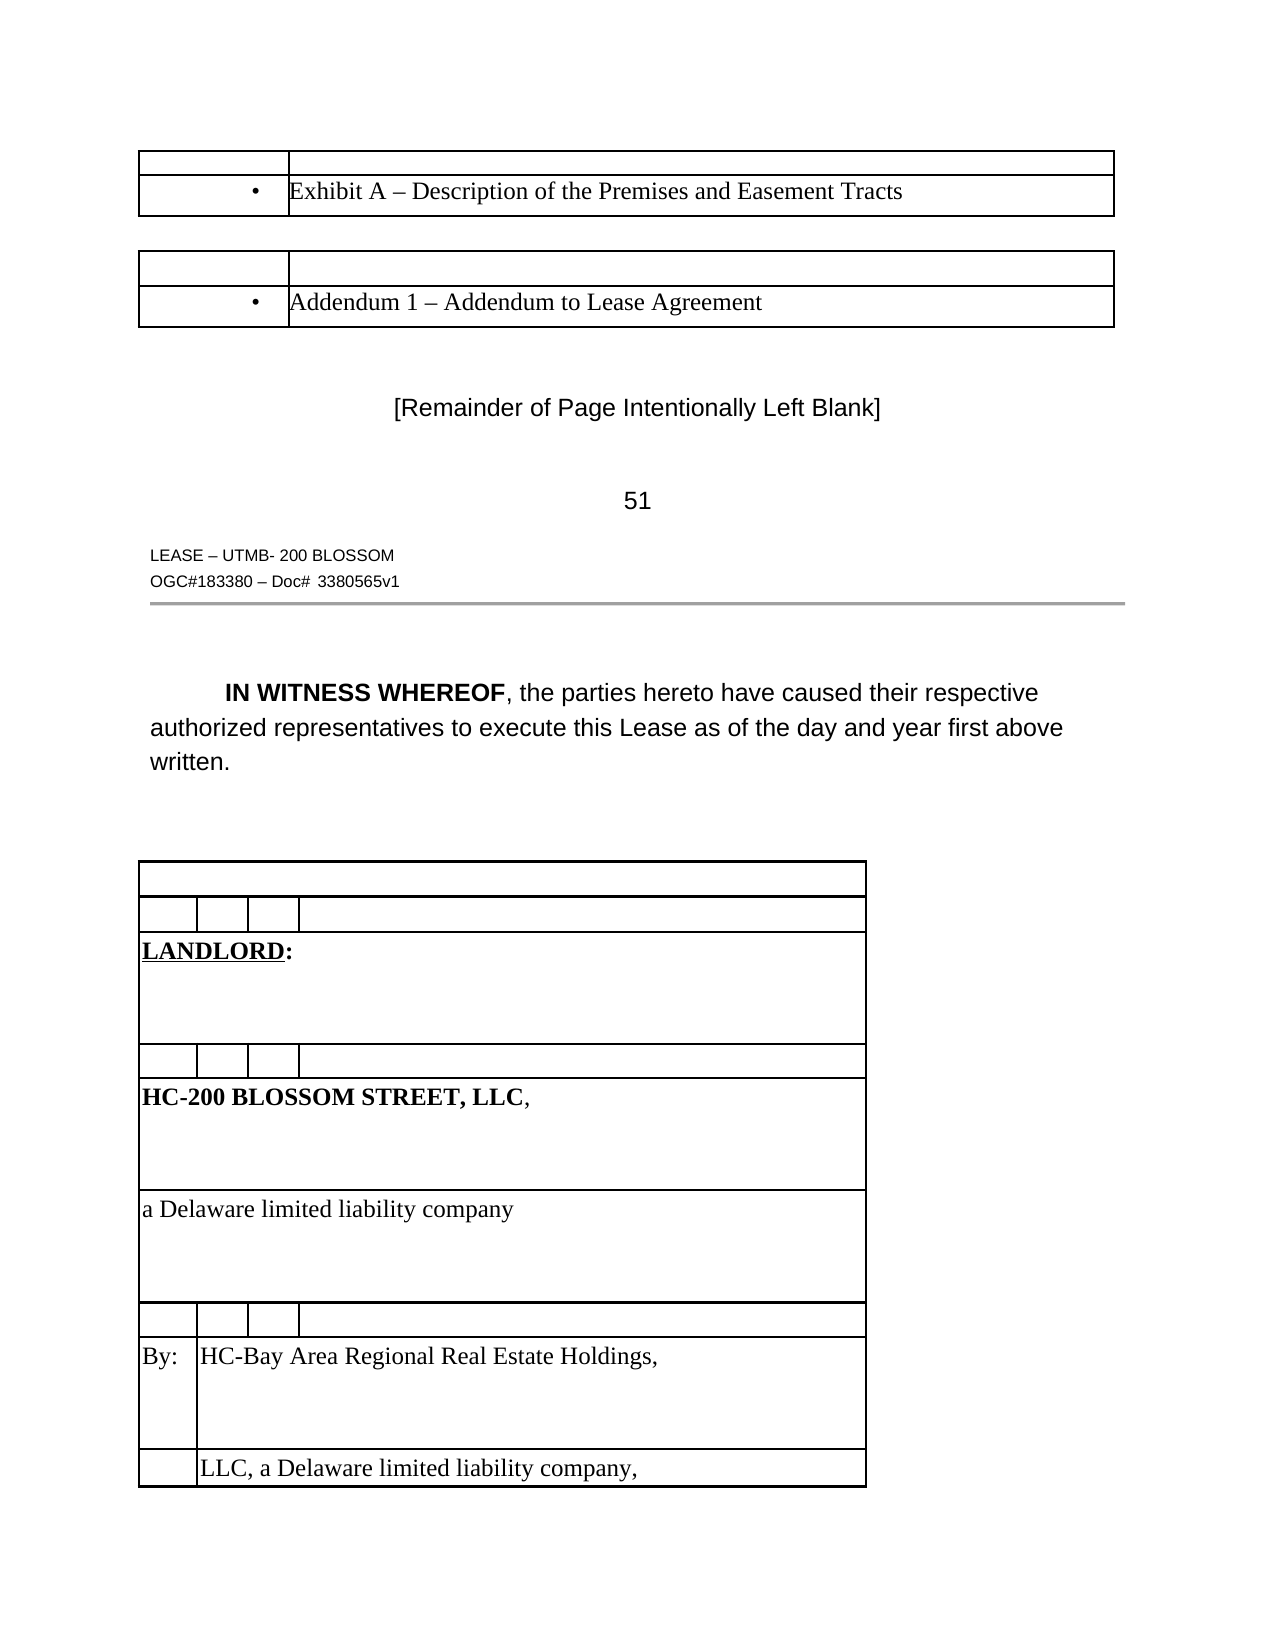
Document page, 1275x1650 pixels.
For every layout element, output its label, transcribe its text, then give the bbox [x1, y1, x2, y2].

table_cell [198, 1304, 247, 1336]
text [Remainder of Page Intentionally Left Blank] [150, 393, 1125, 421]
text IN WITNESS WHEREOF, the parties hereto have caused their respective authorized representatives to execute this Lease as of the day and year first above written. [150, 678, 1125, 776]
table_cell [140, 898, 196, 931]
table_cell [300, 1045, 865, 1077]
table_cell a Delaware limited liability company [140, 1191, 865, 1301]
table_cell • [140, 287, 288, 326]
table_header [140, 152, 288, 174]
table_cell [300, 898, 865, 931]
table_cell LANDLORD: [140, 933, 865, 1043]
text LEASE – UTMB- 200 BLOSSOM [150, 546, 1125, 565]
table_cell Addendum 1 – Addendum to Lease Agreement [290, 287, 1113, 326]
table_cell Exhibit A – Description of the Premises and Easement Tracts [290, 176, 1113, 215]
table_cell • [140, 176, 288, 215]
table_cell HC-200 BLOSSOM STREET, LLC, [140, 1079, 865, 1189]
table_cell By: [140, 1338, 196, 1448]
text 51 [150, 486, 1125, 515]
table_header [290, 152, 1113, 174]
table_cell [198, 1450, 865, 1485]
table_cell [140, 1045, 196, 1077]
table_cell [198, 1045, 247, 1077]
table_cell [140, 1304, 196, 1336]
text OGC#183380 – Doc# 3380565v1 [150, 572, 1125, 591]
table_cell [249, 898, 298, 931]
table_header [140, 863, 865, 895]
table_header [290, 252, 1113, 285]
table_cell [249, 1045, 298, 1077]
table_cell [300, 1304, 865, 1336]
table_cell [140, 1450, 196, 1485]
table_cell [249, 1304, 298, 1336]
table_cell HC-Bay Area Regional Real Estate Holdings, [198, 1338, 865, 1448]
table_header [140, 252, 288, 285]
table_cell [198, 898, 247, 931]
